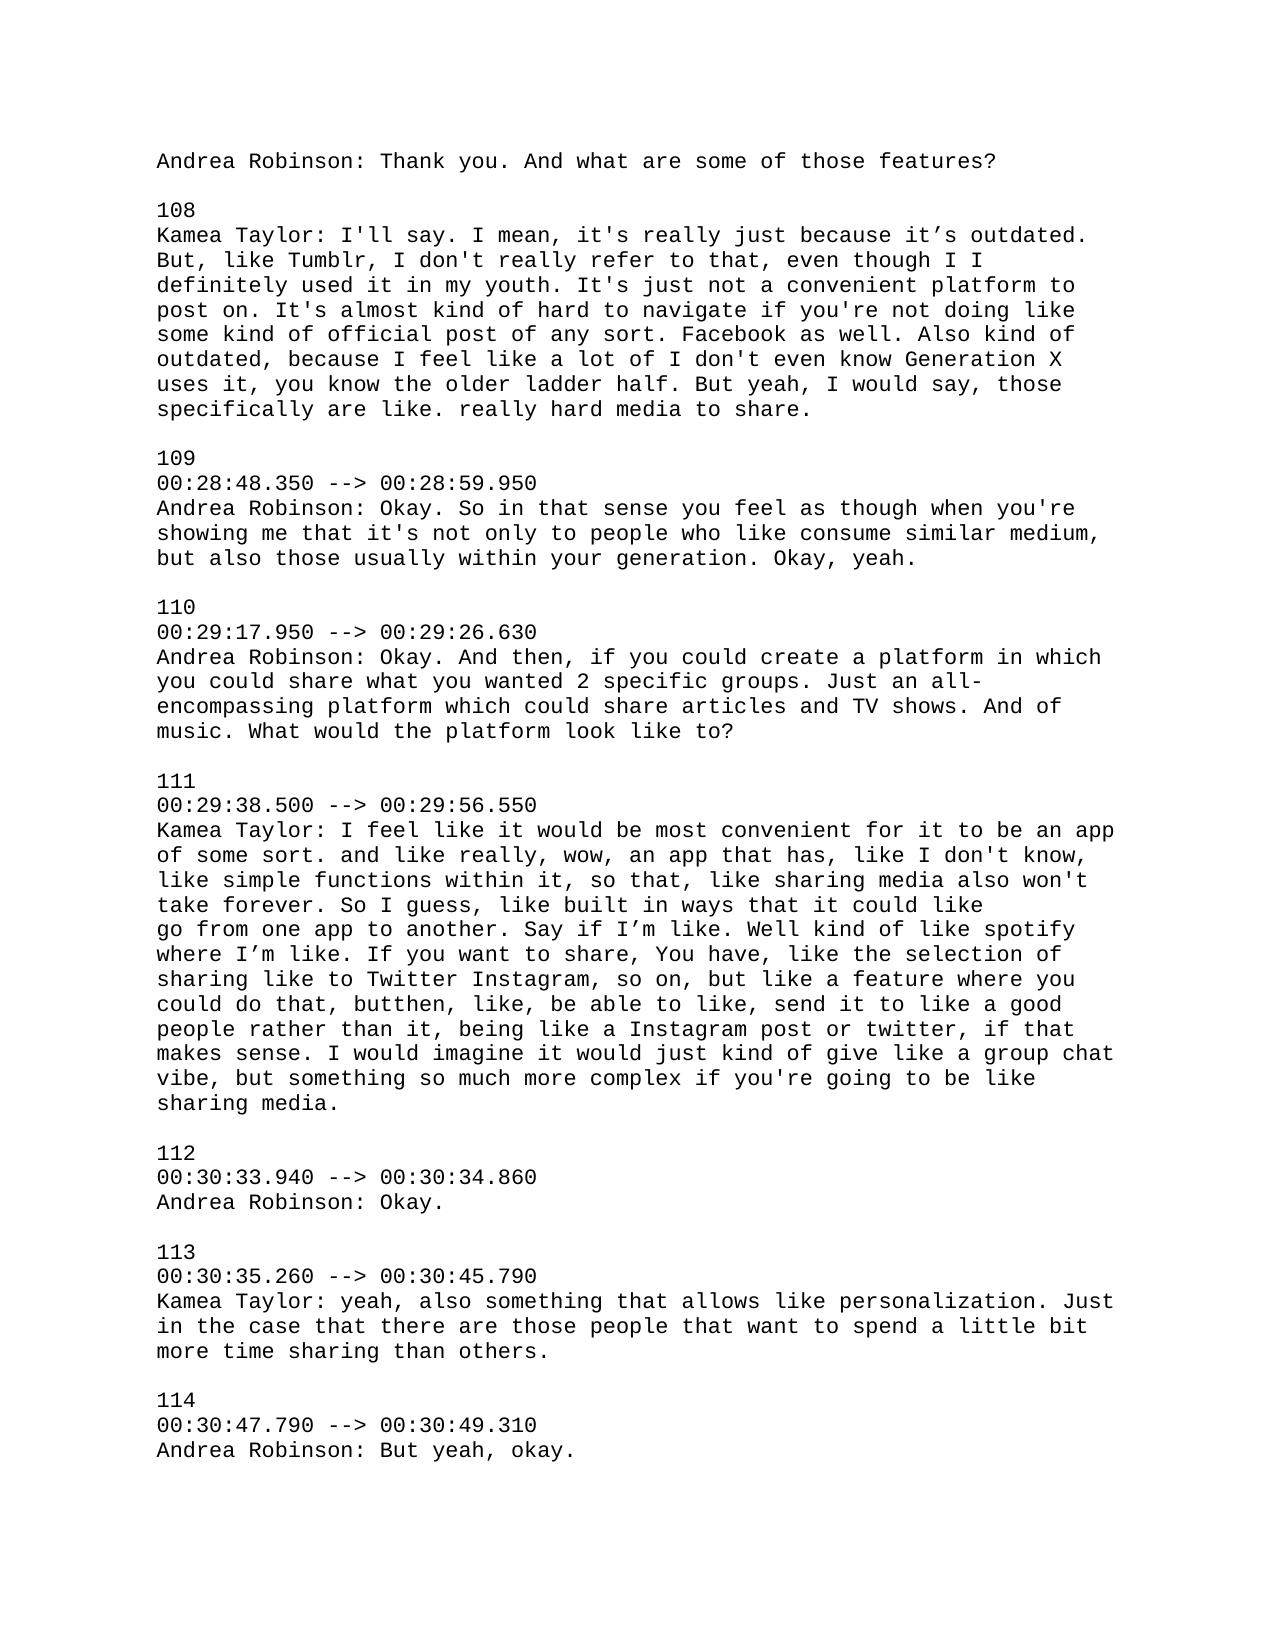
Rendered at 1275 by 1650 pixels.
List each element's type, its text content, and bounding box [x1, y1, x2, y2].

text Andrea Robinson: Thank you. And what are some of those features? [156, 150, 1118, 175]
text 109 [156, 447, 1118, 472]
text Kamea Taylor: yeah, also something that allows like personalization. Just in the case that there are those people that want to spend a little bit more time sharing than others. [156, 1290, 1118, 1365]
text Andrea Robinson: Okay. So in that sense you feel as though when you're showing me that it's not only to people who like consume similar medium, but also those usually within your generation. Okay, yeah. [156, 497, 1118, 571]
text 112 [156, 1142, 1118, 1166]
text Andrea Robinson: But yeah, okay. [156, 1439, 1118, 1464]
text 114 [156, 1389, 1118, 1414]
text 00:30:47.790 --> 00:30:49.310 [156, 1414, 1118, 1439]
text 108 [156, 199, 1118, 224]
text 110 [156, 596, 1118, 621]
text 113 [156, 1241, 1118, 1266]
text 00:30:33.940 --> 00:30:34.860 [156, 1166, 1118, 1191]
text 00:30:35.260 --> 00:30:45.790 [156, 1266, 1118, 1290]
text Andrea Robinson: Okay. [156, 1191, 1118, 1216]
text go from one app to another. Say if I’m like. Well kind of like spotify where I’m like. If you want to share, You have, like the selection of sharing like to Twitter Instagram, so on, but like a feature where you could do that, butthen, like, be able to like, send it to like a good people rather than it, being like a Instagram post or twitter, if that makes sense. I would imagine it would just kind of give like a group chat vibe, but something so much more complex if you're going to be like sharing media. [156, 918, 1118, 1117]
text Kamea Taylor: I feel like it would be most convenient for it to be an app of some sort. and like really, wow, an app that has, like I don't know, like simple functions within it, so that, like sharing media also won't take forever. So I guess, like built in ways that it could like [156, 819, 1118, 918]
text 00:29:17.950 --> 00:29:26.630 [156, 621, 1118, 646]
text Kamea Taylor: I'll say. I mean, it's really just because it’s outdated. But, like Tumblr, I don't really refer to that, even though I I definitely used it in my youth. It's just not a convenient platform to post on. It's almost kind of hard to navigate if you're not doing like some kind of official post of any sort. Facebook as well. Also kind of outdated, because I feel like a lot of I don't even know Generation X uses it, you know the older ladder half. But yeah, I would say, those specifically are like. really hard media to share. [156, 224, 1118, 423]
text 111 [156, 770, 1118, 794]
text 00:28:48.350 --> 00:28:59.950 [156, 472, 1118, 497]
text Andrea Robinson: Okay. And then, if you could create a platform in which you could share what you wanted 2 specific groups. Just an all- encompassing platform which could share articles and TV shows. And of music. What would the platform look like to? [156, 646, 1118, 745]
text 00:29:38.500 --> 00:29:56.550 [156, 794, 1118, 819]
